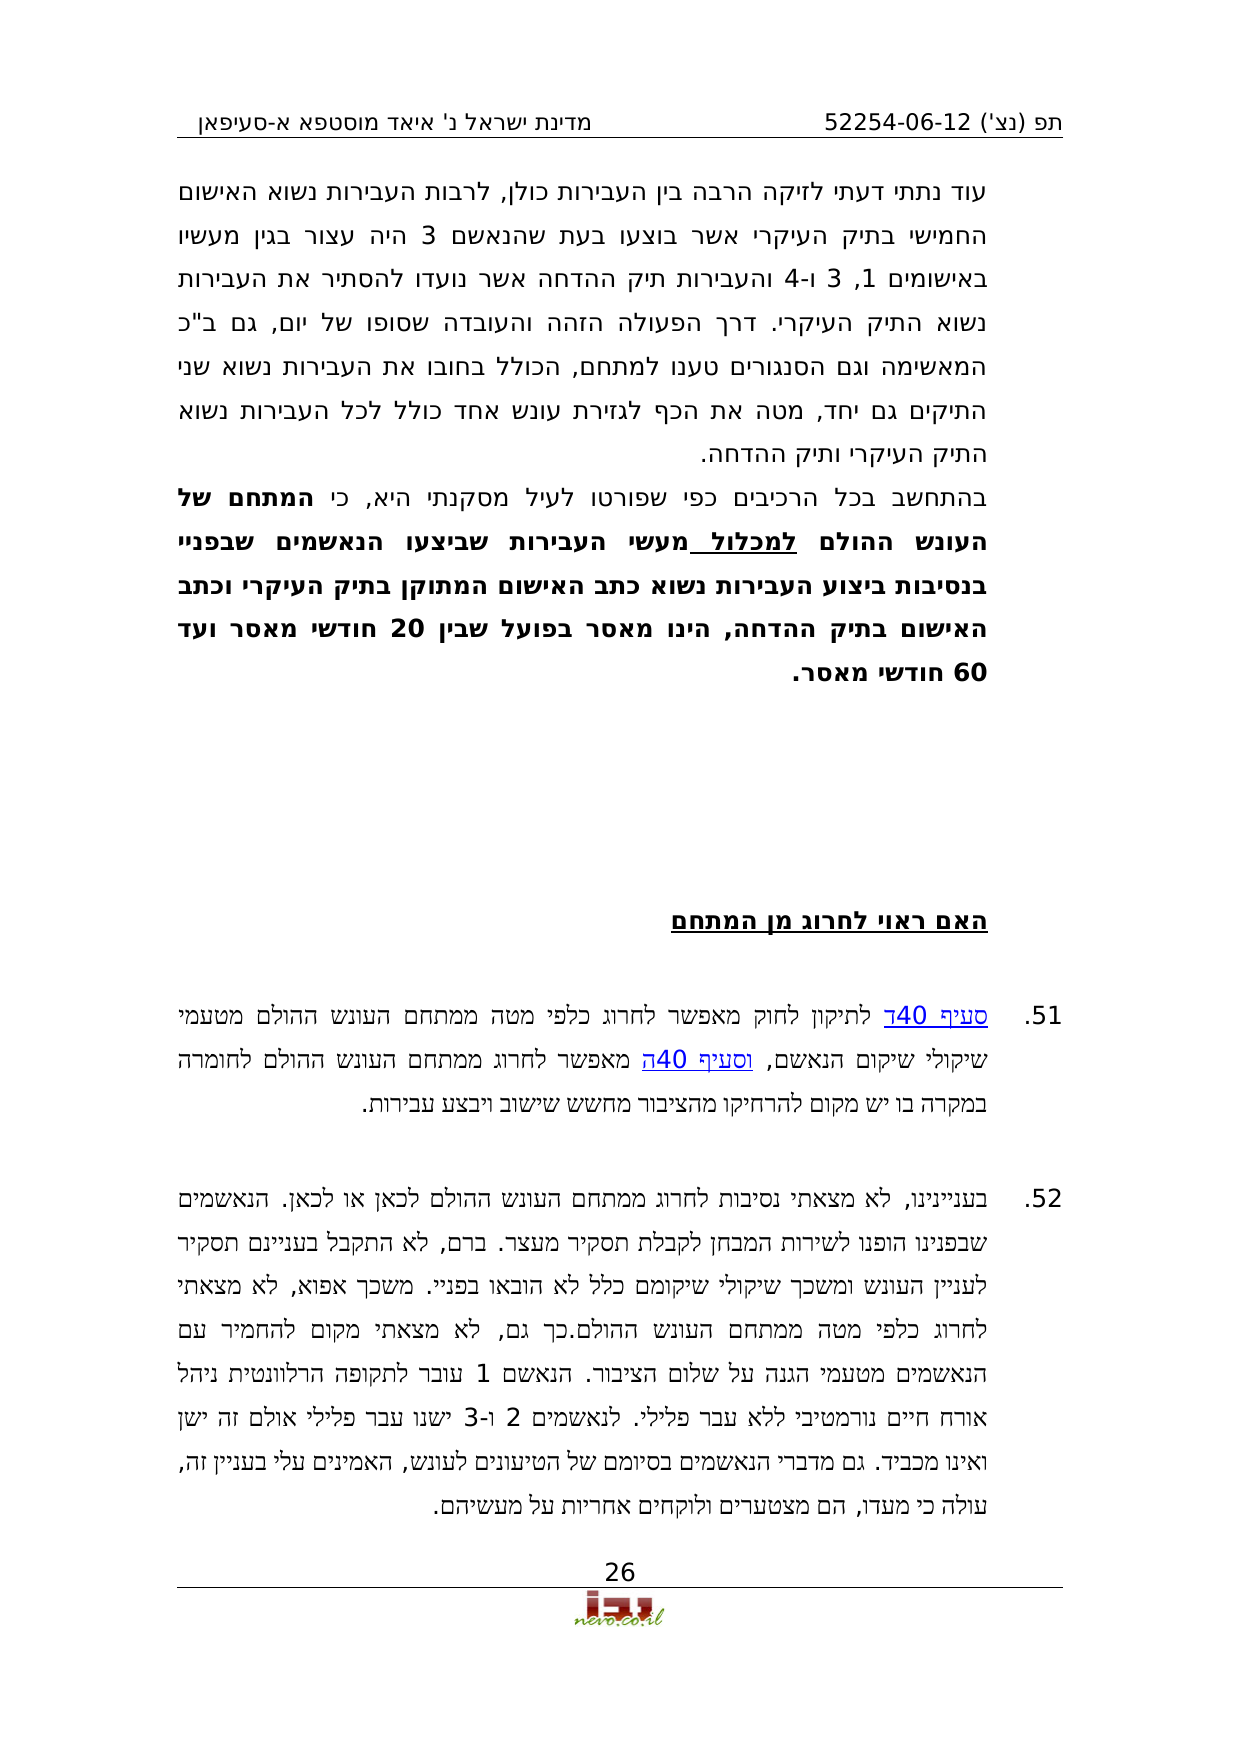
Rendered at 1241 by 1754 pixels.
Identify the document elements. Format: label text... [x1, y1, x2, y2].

text בהתחשב בכל הרכיבים כפי שפורטו לעיל מסקנתי היא, כי המתחם של העונש ההולם למכלול מעשי העבירות שביצעו הנאשמים שבפניי בנסיבות ביצוע העבירות נשוא כתב האישום המתוקן בתיק העיקרי וכתב האישום בתיק ההדחה, הינו מאסר בפועל שבין 20 חודשי מאסר ועד 60 חודשי מאסר. [177, 483, 988, 688]
text עוד נתתי דעתי לזיקה הרבה בין העבירות כולן, לרבות העבירות נשוא האישום החמישי בתיק העיקרי אשר בוצעו בעת שהנאשם 3 היה עצור בגין מעשיו באישומים 1, 3 ו-4 והעבירות תיק ההדחה אשר נועדו להסתיר את העבירות נשוא התיק העיקרי. דרך הפעולה הזהה והעובדה שסופו של יום, גם ב"כ המאשימה וגם הסנגורים טענו למתחם, הכולל בחובו את העבירות נשוא שני התיקים גם יחד, מטה את הכף לגזירת עונש אחד כולל לכל העבירות נשוא התיק העיקרי ותיק ההדחה. [177, 177, 988, 469]
text 52. בעניינינו, לא מצאתי נסיבות לחרוג ממתחם העונש ההולם לכאן או לכאן. הנאשמים שבפנינו הופנו לשירות המבחן לקבלת תסקיר מעצר. ברם, לא התקבל בעניינם תסקיר לעניין העונש ומשכך שיקולי שיקומם כלל לא הובאו בפניי. משכך אפוא, לא מצאתי לחרוג כלפי מטה ממתחם העונש ההולם.כך גם, לא מצאתי מקום להחמיר עם הנאשמים מטעמי הגנה על שלום הציבור. הנאשם 1 עובר לתקופה הרלוונטית ניהל אורח חיים נורמטיבי ללא עבר פלילי. לנאשמים 2 ו-3 ישנו עבר פלילי אולם זה ישן ואינו מכביד. גם מדברי הנאשמים בסיומם של הטיעונים לעונש, האמינים עלי בעניין זה, עולה כי מעדו, הם מצטערים ולוקחים אחריות על מעשיהם. [177, 1184, 1063, 1520]
text האם ראוי לחרוג מן המתחם [177, 906, 988, 936]
picture [574, 1590, 666, 1627]
text 51. סעיף 40ד לתיקון לחוק מאפשר לחרוג כלפי מטה ממתחם העונש ההולם מטעמי שיקולי שיקום הנאשם, וסעיף 40ה מאפשר לחרוג ממתחם העונש ההולם לחומרה במקרה בו יש מקום להרחיקו מהציבור מחשש שישוב ויבצע עבירות. [177, 1001, 1063, 1118]
